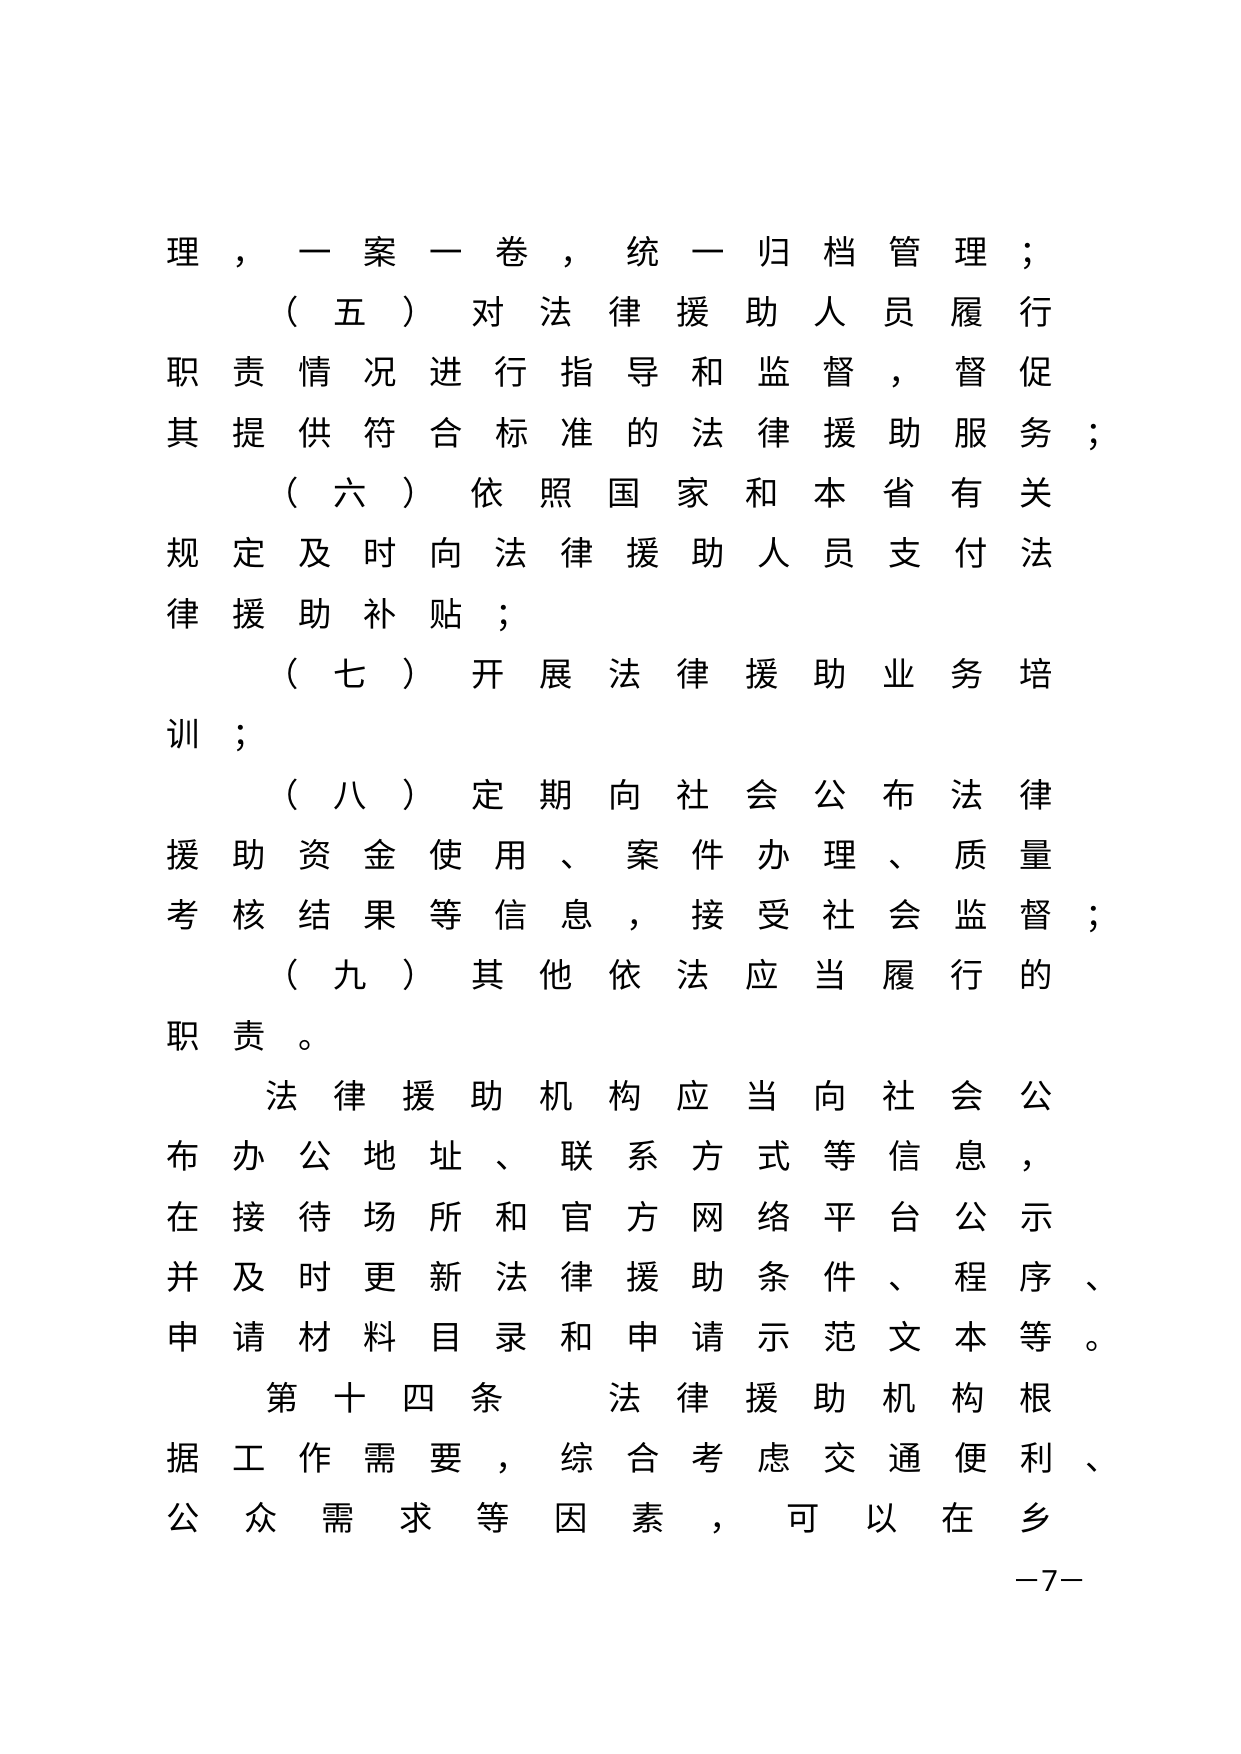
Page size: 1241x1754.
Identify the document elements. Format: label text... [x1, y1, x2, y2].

text （九）其他依法应当履行的职责。 [167, 943, 1085, 1064]
text 法律援助机构应当向社会公布办公地址、联系方式等信息，在接待场所和官方网络平台公示并及时更新法律援助条件、程序、申请材料目录和申请示范文本等。 [167, 1064, 1085, 1365]
text （六）依照国家和本省有关规定及时向法律援助人员支付法律援助补贴； [167, 461, 1085, 642]
text （八）定期向社会公布法律援助资金使用、案件办理、质量考核结果等信息，接受社会监督； [167, 762, 1085, 943]
text 第十四条 法律援助机构根据工作需要，综合考虑交通便利、公众需求等因素，可以在乡（镇）人民政府、街道办事处、村民委员会、居民委员会以及有关部门、单位设置法律援助工作站或者联络点，就近提供下列服务： [167, 1365, 1085, 1546]
text （五）对法律援助人员履行职责情况进行指导和监督，督促其提供符合标准的法律援助服务； [167, 280, 1085, 461]
text （四）对法律援助案件申请、审查、指派等材料以及法律援助人员提交的结案归档材料进行整理，一案一卷，统一归档管理； [167, 219, 1085, 280]
text （七）开展法律援助业务培训； [167, 642, 1085, 762]
